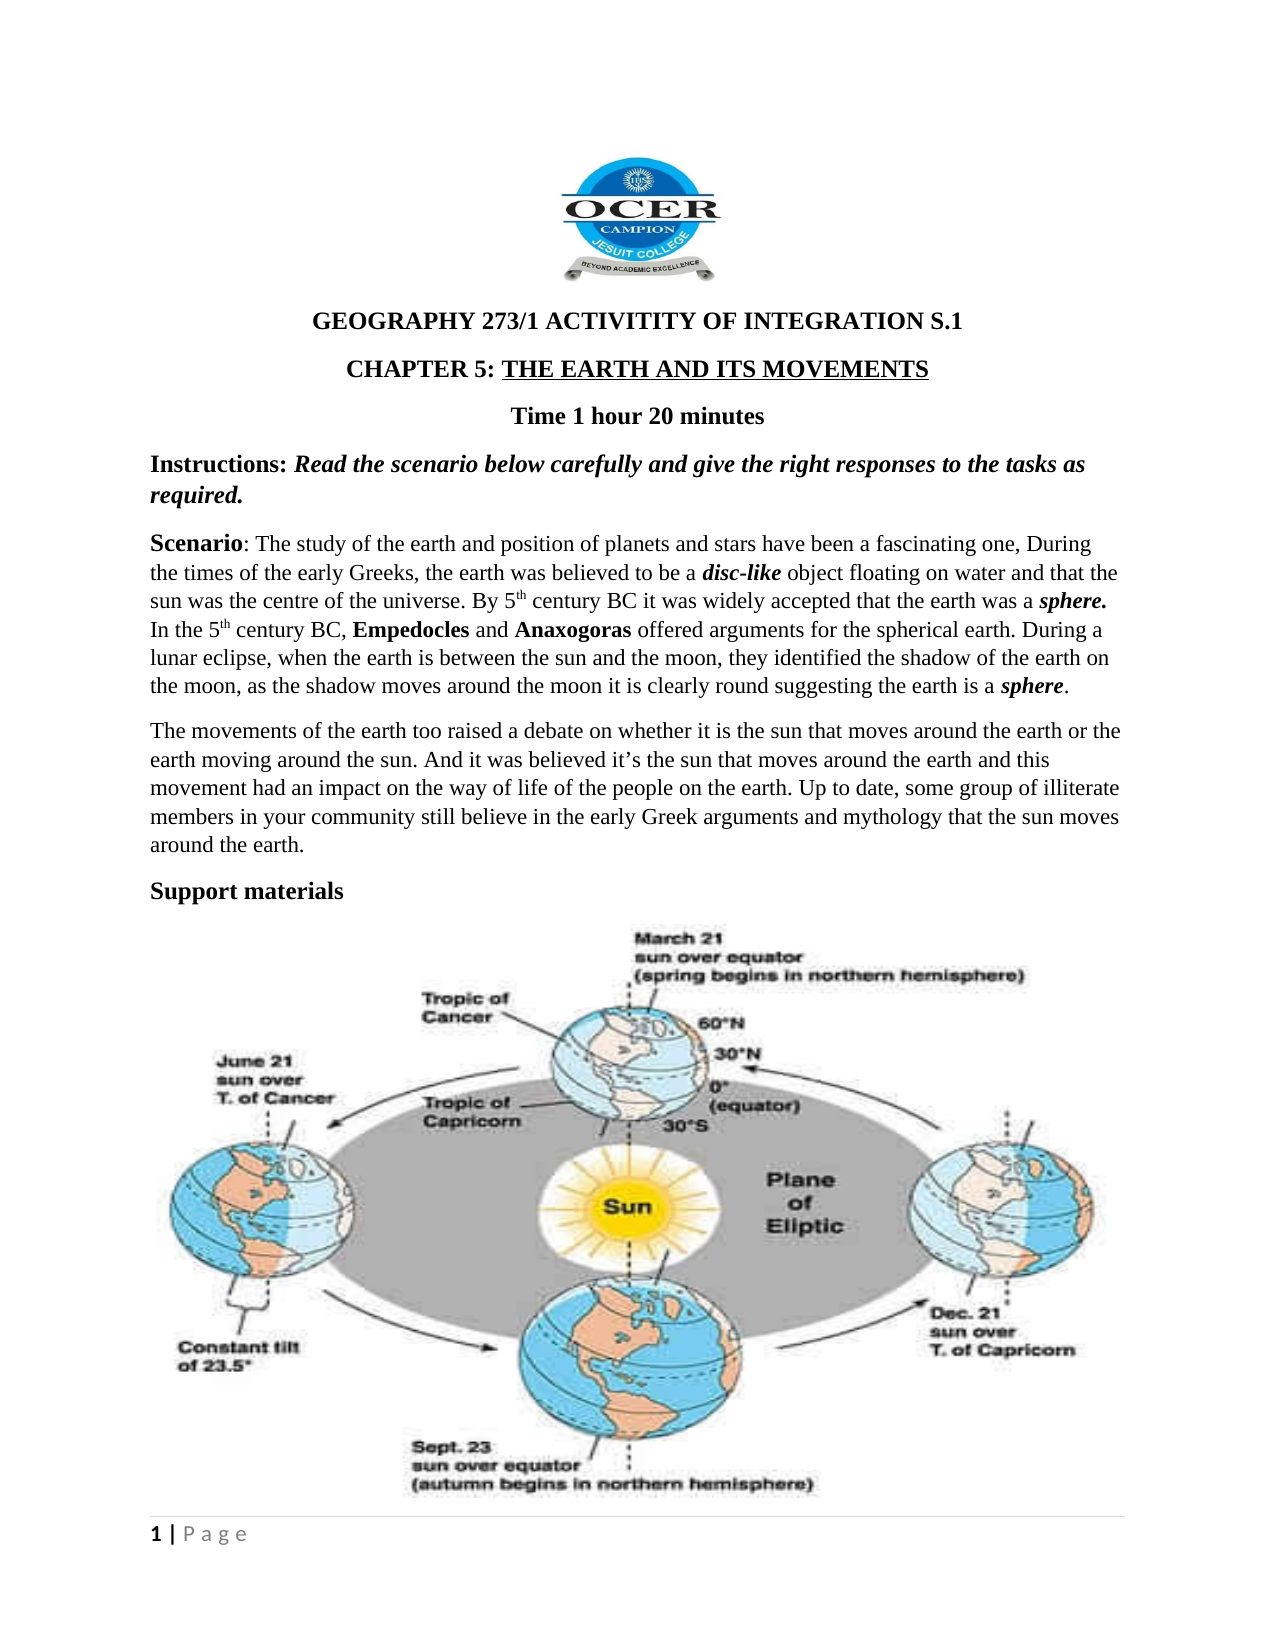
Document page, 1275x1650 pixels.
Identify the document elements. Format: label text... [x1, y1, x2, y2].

picture [156, 924, 1107, 1498]
text The movements of the earth too raised a debate on whether it is the sun that moves around the earth or the earth moving around the sun. And it was believed it’s the sun that moves around the earth and this movement had an impact on the way of life of the people on the earth. Up to date, some group of illiterate members in your community still believe in the early Greek arguments and mythology that the sun moves around the earth. [150, 718, 1125, 858]
picture [550, 150, 725, 288]
text Support materials [150, 876, 1125, 905]
text Scenario: The study of the earth and position of planets and stars have been a fascinating one, During the times of the early Greeks, the earth was believed to be a disc-like object floating on water and that the sun was the centre of the universe. By 5th century BC it was widely accepted that the earth was a sphere. In the 5th century BC, Empedocles and Anaxogoras offered arguments for the spherical earth. During a lunar eclipse, when the earth is between the sun and the moon, they identified the shadow of the earth on the moon, as the shadow moves around the moon it is clearly round suggesting the earth is a sphere. [150, 528, 1125, 699]
text GEOGRAPHY 273/1 ACTIVITITY OF INTEGRATION S.1 [150, 306, 1125, 335]
text Instructions: Read the scenario below carefully and give the right responses to the tasks as required. [150, 449, 1125, 509]
text Time 1 hour 20 minutes [150, 401, 1125, 430]
text CHAPTER 5: THE EARTH AND ITS MOVEMENTS [150, 354, 1125, 382]
